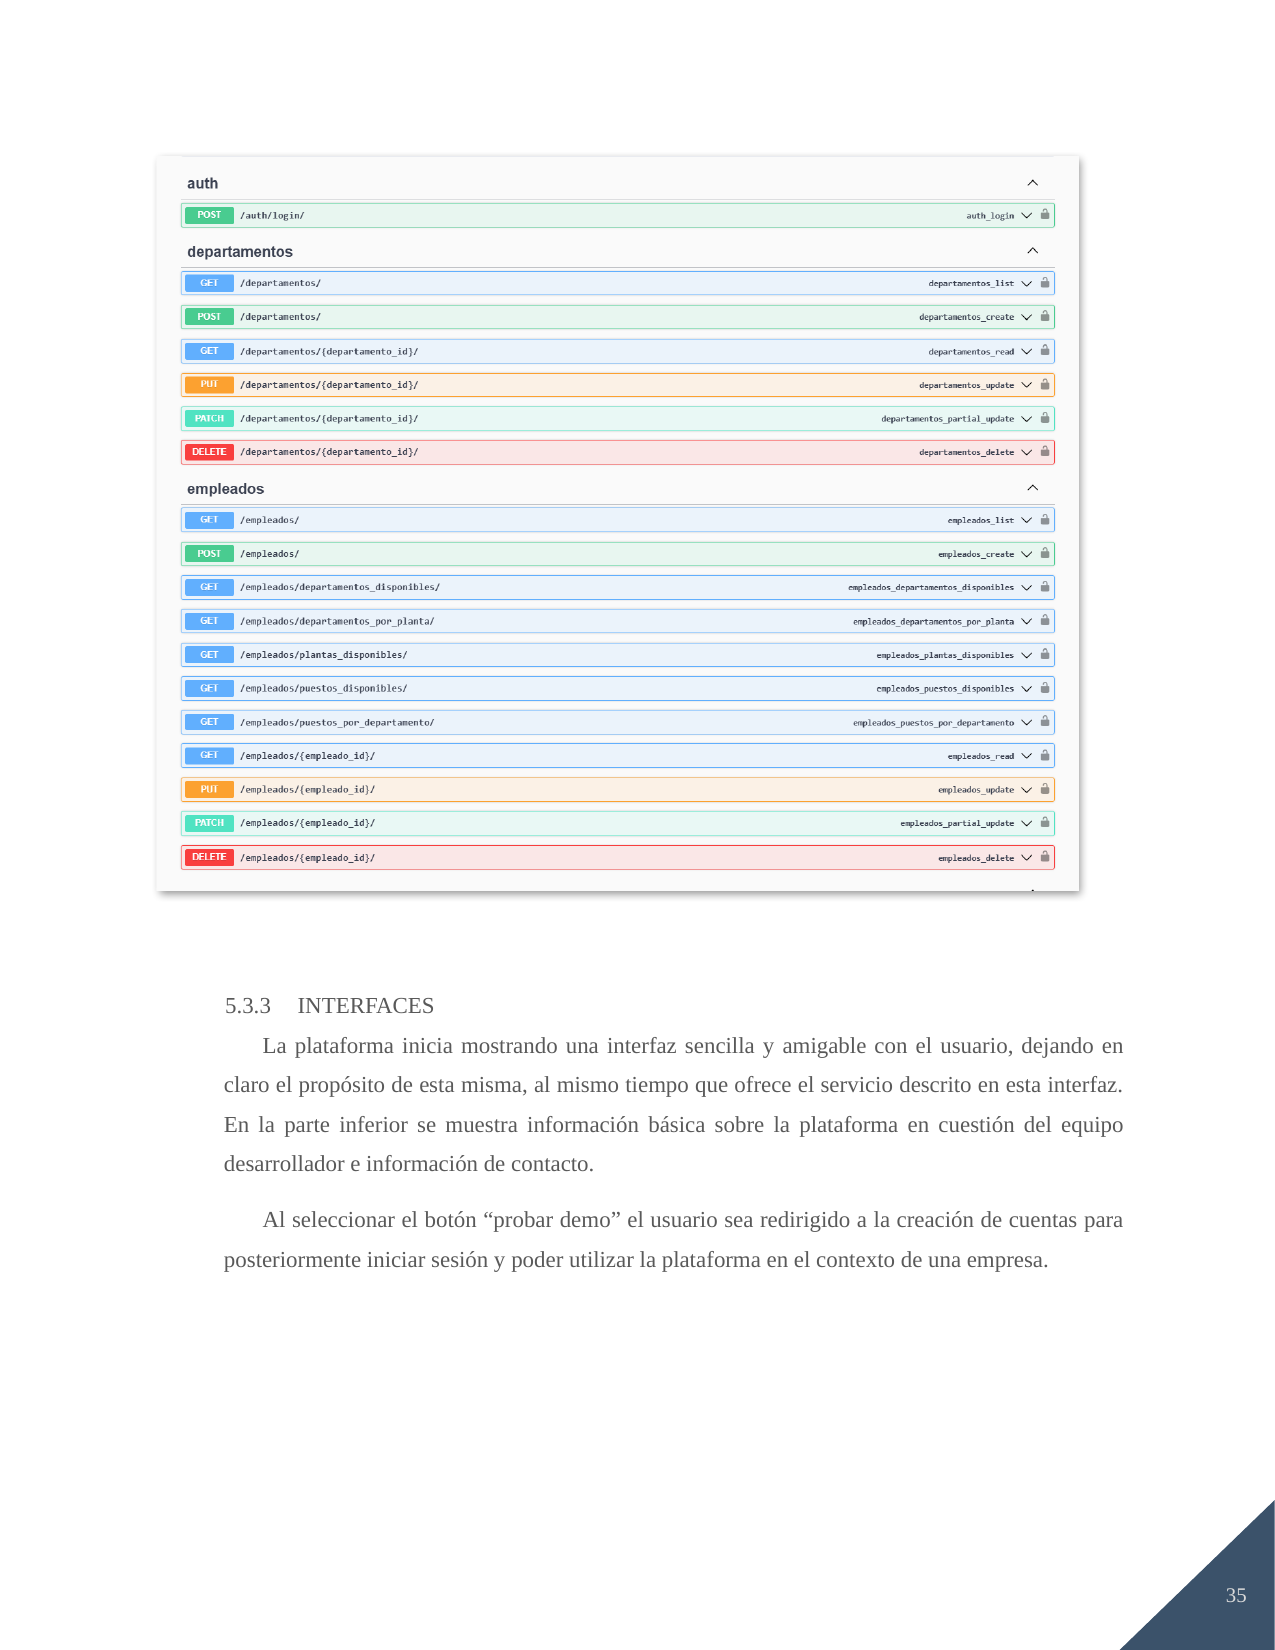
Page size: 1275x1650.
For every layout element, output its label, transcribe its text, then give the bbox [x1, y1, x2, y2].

picture [156, 156, 1079, 891]
text La plataforma inicia mostrando una interfaz sencilla y amigable con el usuario, dejando en claro el propósito de esta misma, al mismo tiempo que ofrece el servicio descrito en esta interfaz. En la parte inferior se muestra información básica sobre la plataforma en cuestión del equipo desarrollador e información de contacto. [224, 1032, 1125, 1177]
text Al seleccionar el botón “probar demo” el usuario sea redirigido a la creación de cuentas para posteriormente iniciar sesión y poder utilizar la plataforma en el contexto de una empresa. [224, 1206, 1125, 1272]
subtitle INTERFACES [225, 992, 1125, 1019]
